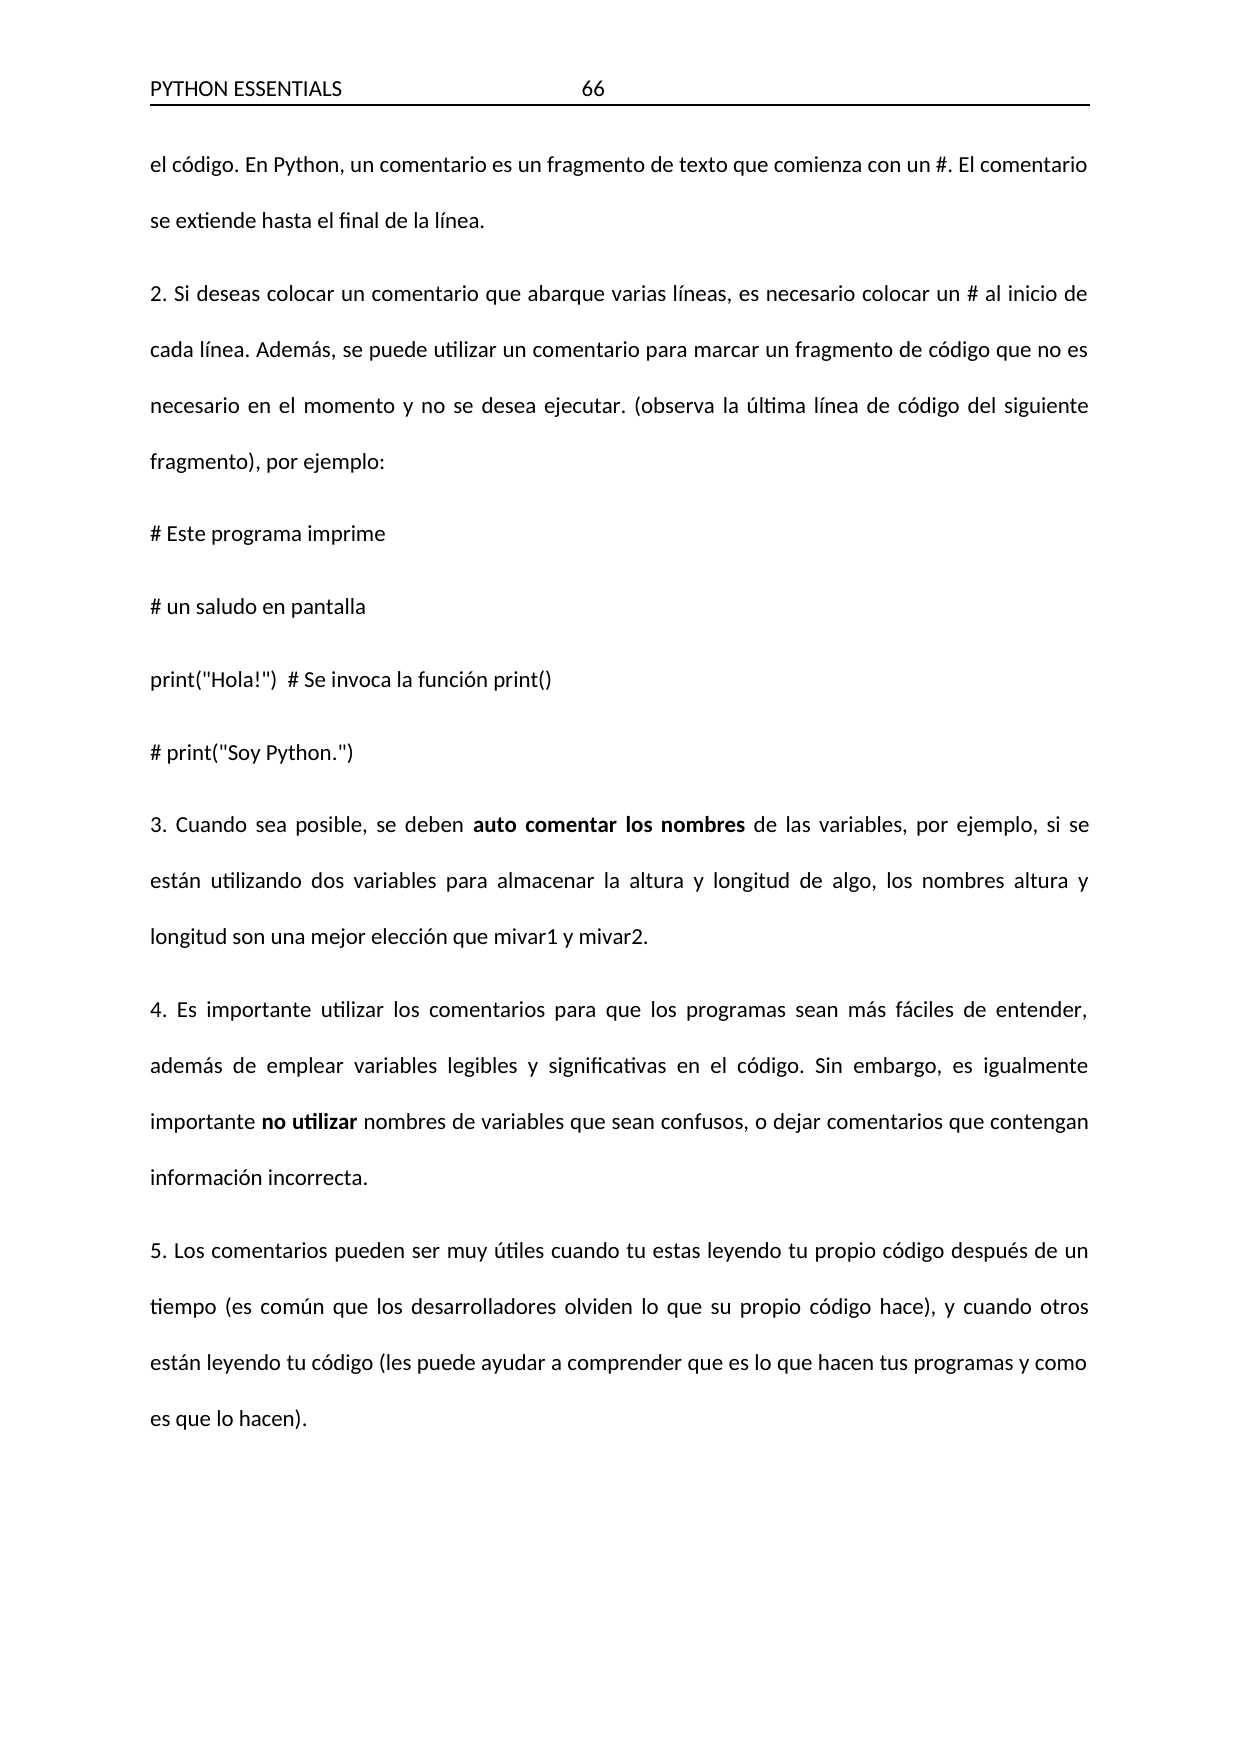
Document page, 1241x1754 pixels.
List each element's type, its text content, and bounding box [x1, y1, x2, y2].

text 3. Cuando sea posible, se deben auto comentar los nombres de las variables, por ejemplo, si se están utilizando dos variables para almacenar la altura y longitud de algo, los nombres altura y longitud son una mejor elección que mivar1 y mivar2. [150, 810, 1090, 951]
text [150, 150, 1090, 234]
text 2. Si deseas colocar un comentario que abarque varias líneas, es necesario colocar un # al inicio de cada línea. Además, se puede utilizar un comentario para marcar un fragmento de código que no es necesario en el momento y no se desea ejecutar. (observa la última línea de código del siguiente fragmento), por ejemplo: [150, 279, 1090, 475]
text # Este programa imprime [150, 519, 1090, 548]
text 4. Es importante utilizar los comentarios para que los programas sean más fáciles de entender, además de emplear variables legibles y significativas en el código. Sin embargo, es igualmente importante no utilizar nombres de variables que sean confusos, o dejar comentarios que contengan información incorrecta. [150, 995, 1090, 1191]
text print("Hola!") # Se invoca la función print() [150, 665, 1090, 693]
text 5. Los comentarios pueden ser muy útiles cuando tu estas leyendo tu propio código después de un tiempo (es común que los desarrolladores olviden lo que su propio código hace), y cuando otros están leyendo tu código (les puede ayudar a comprender que es lo que hacen tus programas y como es que lo hacen). [150, 1236, 1090, 1432]
text # un saludo en pantalla [150, 592, 1090, 620]
text # print("Soy Python.") [150, 738, 1090, 766]
